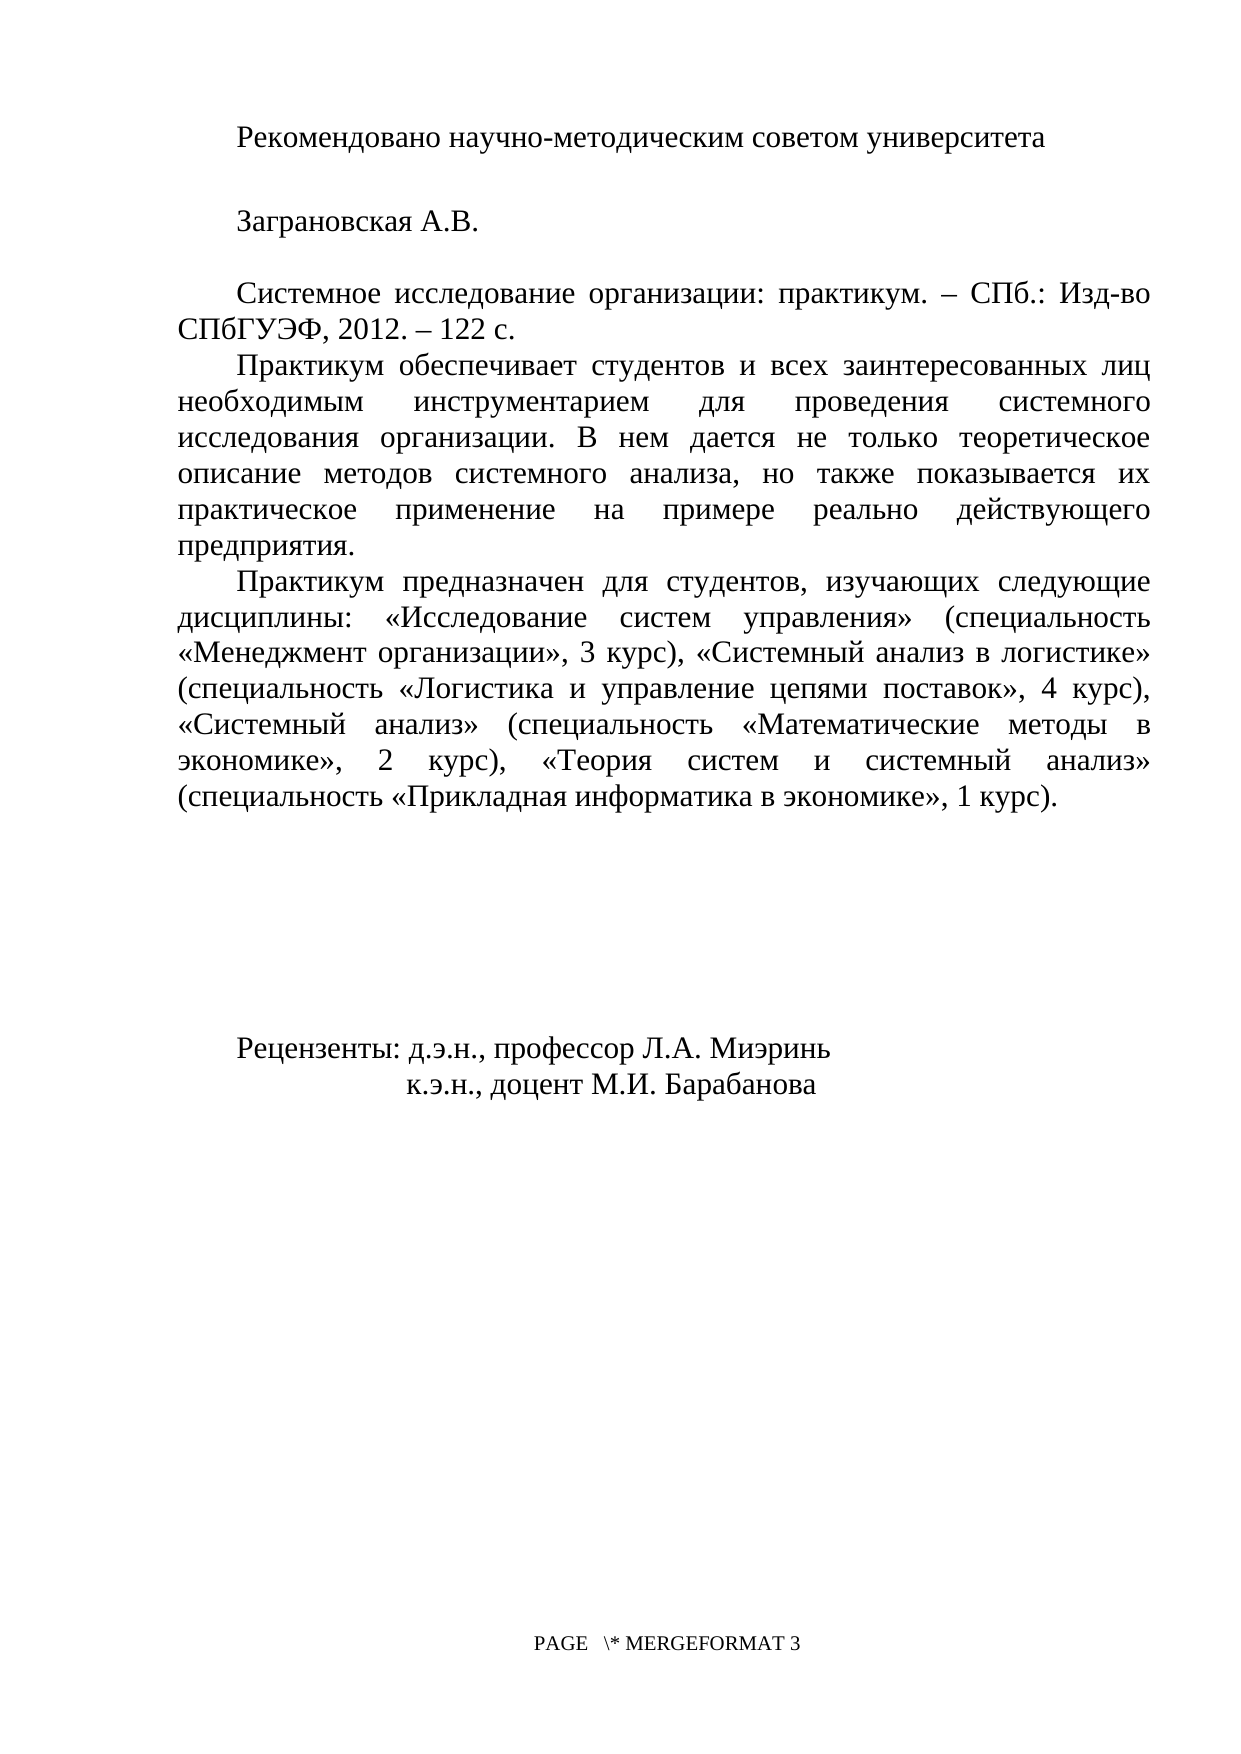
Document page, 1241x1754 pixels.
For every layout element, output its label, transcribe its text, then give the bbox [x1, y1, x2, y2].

text Заграновская А.В. [177, 202, 1152, 238]
text Практикум обеспечивает студентов и всех заинтересованных лиц необходимым инструментарием для проведения системного исследования организации. В нем дается не только теоретическое описание методов системного анализа, но также показывается их практическое применение на примере реально действующего предприятия. [177, 346, 1152, 562]
text Практикум предназначен для студентов, изучающих следующие дисциплины: «Исследование систем управления» (специальность «Менеджмент организации», 3 курс), «Системный анализ в логистике» (специальность «Логистика и управление цепями поставок», 4 курс), «Системный анализ» (специальность «Математические методы в экономике», 2 курс), «Теория систем и системный анализ» (специальность «Прикладная информатика в экономике», 1 курс). [177, 562, 1152, 813]
text Рецензенты: д.э.н., профессор Л.А. Миэринь [177, 1029, 1152, 1065]
text к.э.н., доцент М.И. Барабанова [177, 1065, 1152, 1101]
text Рекомендовано научно-методическим советом университета [177, 118, 1152, 154]
text Системное исследование организации: практикум. – СПб.: Изд-во СПбГУЭФ, 2012. – 122 с. [177, 274, 1152, 346]
